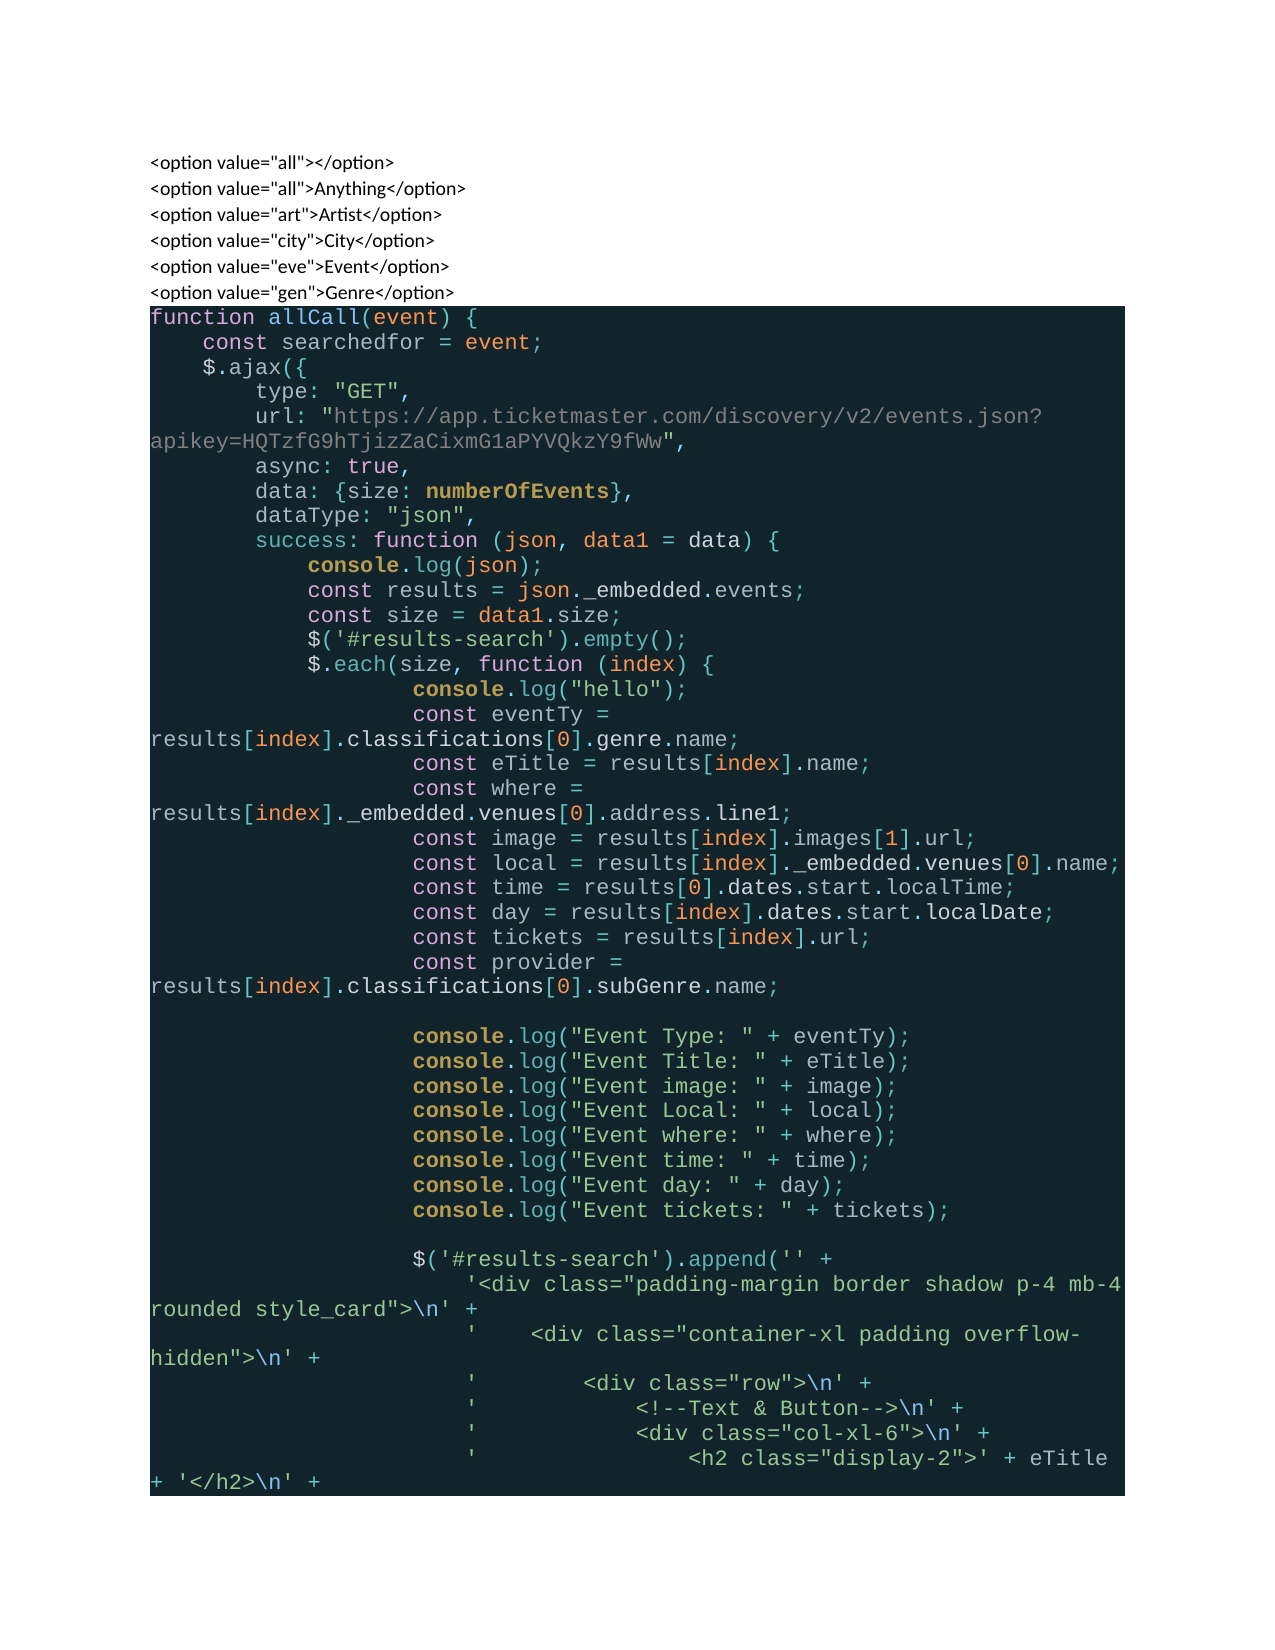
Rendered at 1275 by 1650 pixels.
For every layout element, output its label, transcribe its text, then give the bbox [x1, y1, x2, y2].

text <option value="all"></option> <option value="all">Anything</option> <option value="art">Artist</option> <option value="city">City</option> <option value="eve">Event</option> <option value="gen">Genre</option> [150, 150, 1125, 304]
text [150, 306, 1125, 1496]
